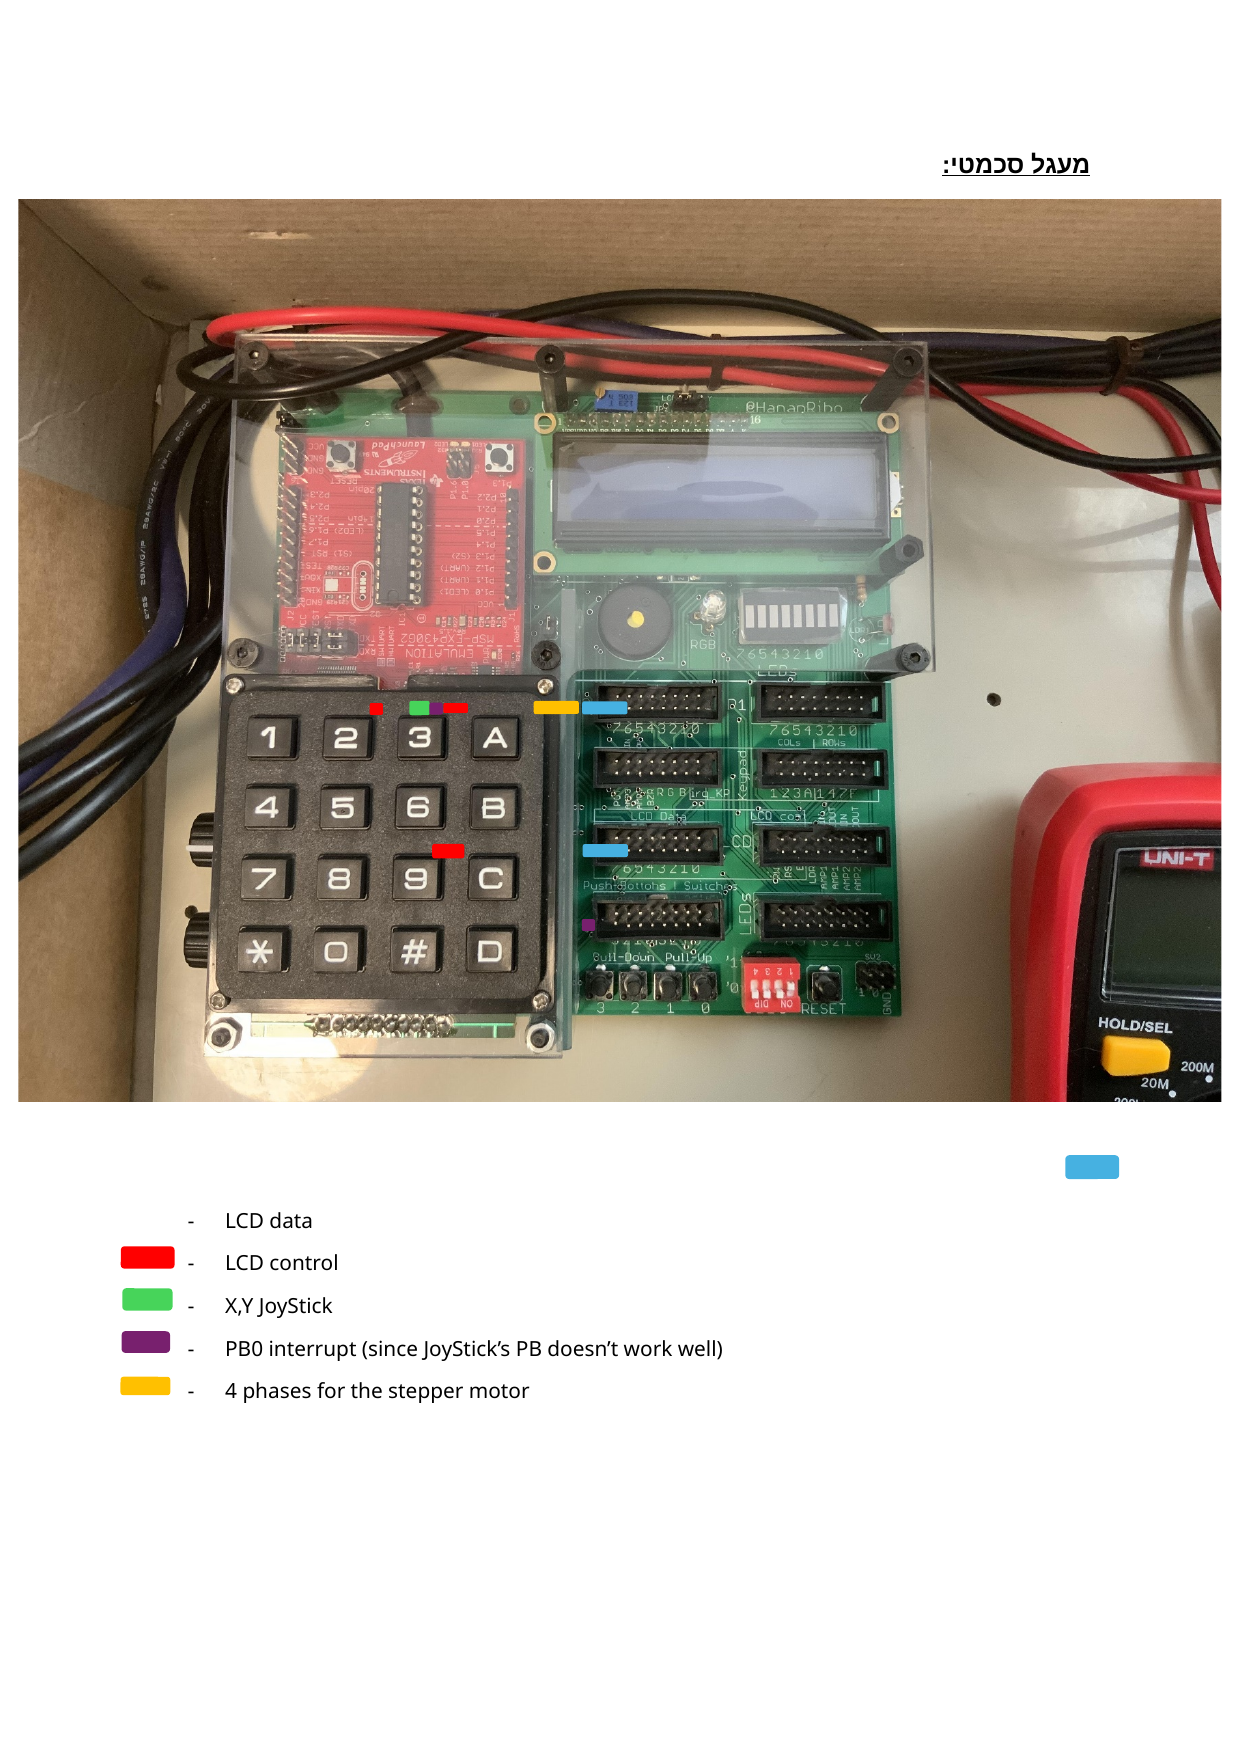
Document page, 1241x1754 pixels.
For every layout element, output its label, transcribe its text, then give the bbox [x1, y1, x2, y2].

text מעגל סכמטי: [150, 150, 1090, 179]
list LCD data [187, 1206, 1090, 1234]
picture [18, 199, 1222, 1102]
list LCD control [187, 1248, 1090, 1277]
list 4 phases for the stepper motor [187, 1376, 1090, 1405]
list X,Y JoyStick [187, 1291, 1090, 1319]
list PB0 interrupt (since JoyStick’s PB doesn’t work well) [187, 1334, 1090, 1362]
